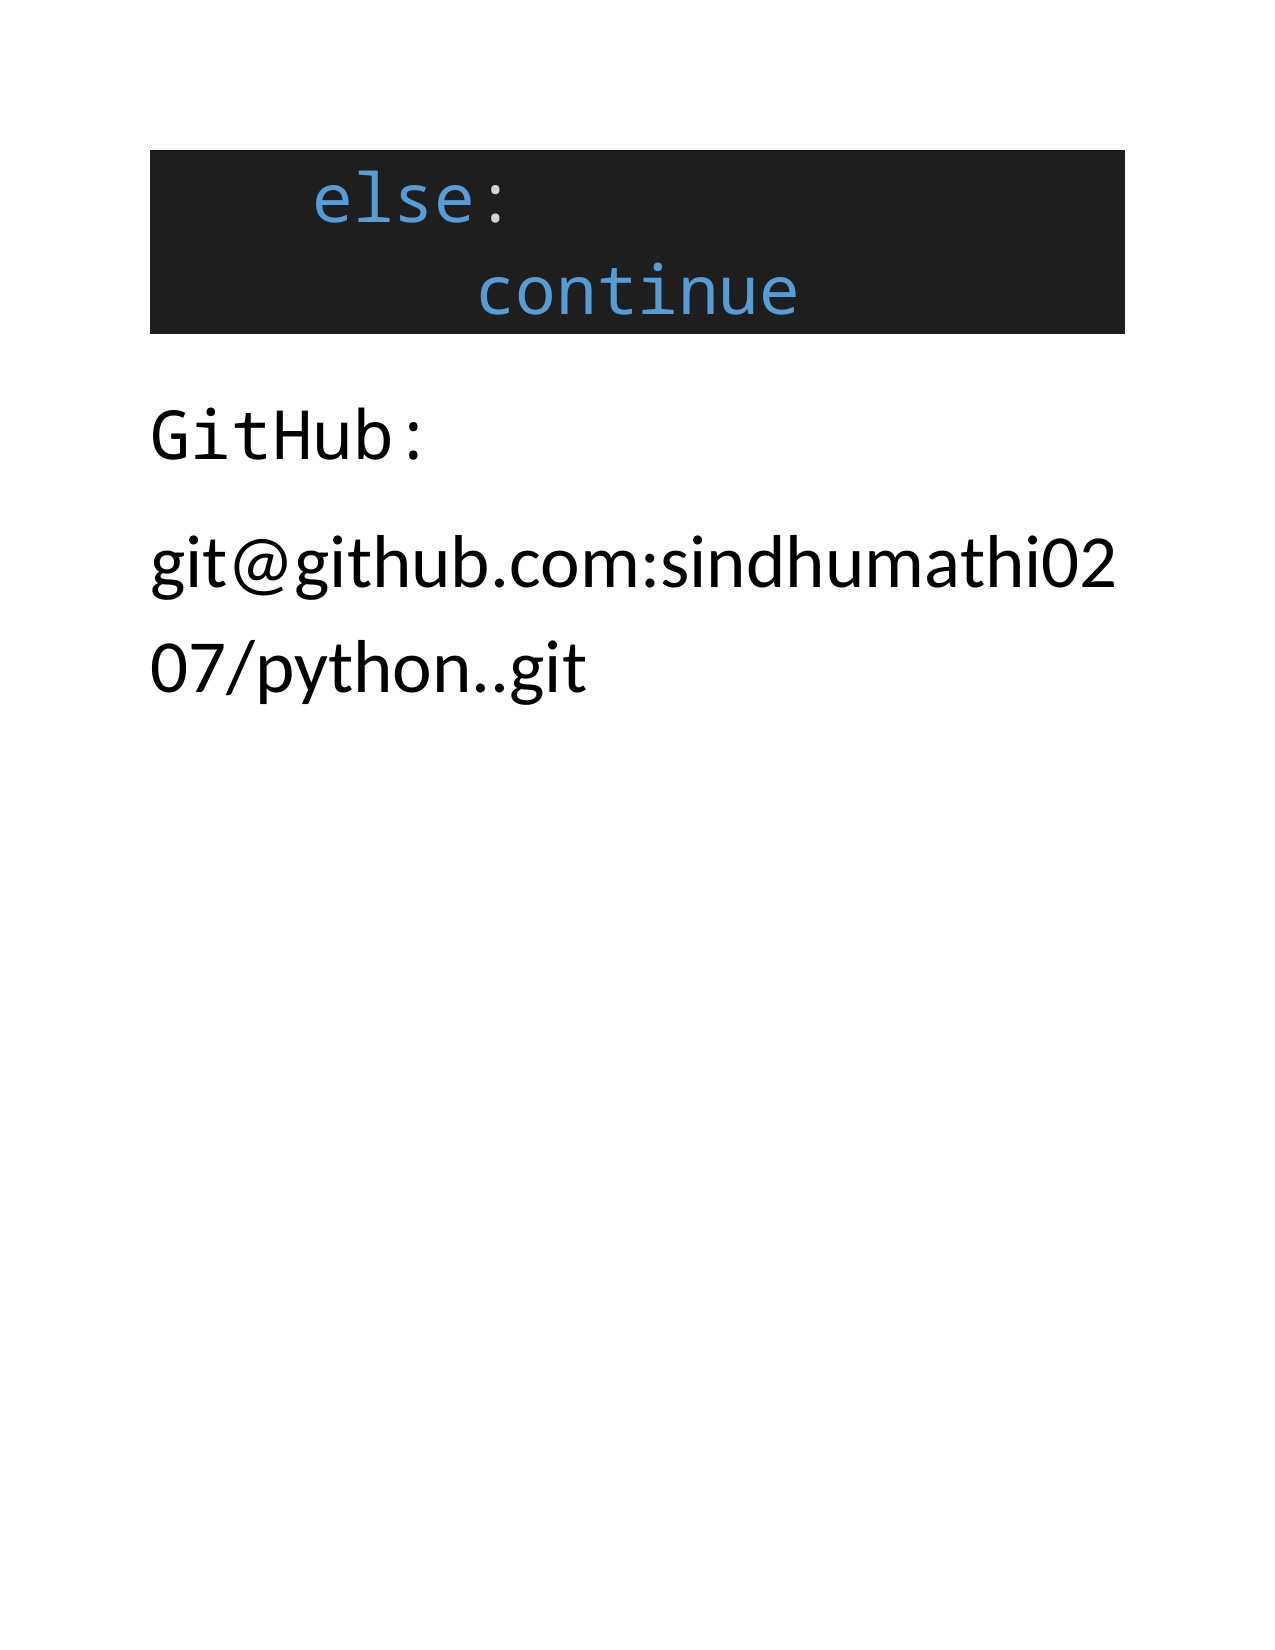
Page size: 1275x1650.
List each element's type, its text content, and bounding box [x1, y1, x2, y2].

text else: [150, 150, 1125, 242]
text git@github.com:sindhumathi0207/python..git [150, 514, 1125, 711]
text continue [150, 242, 1125, 334]
text GitHub: [150, 387, 1125, 479]
